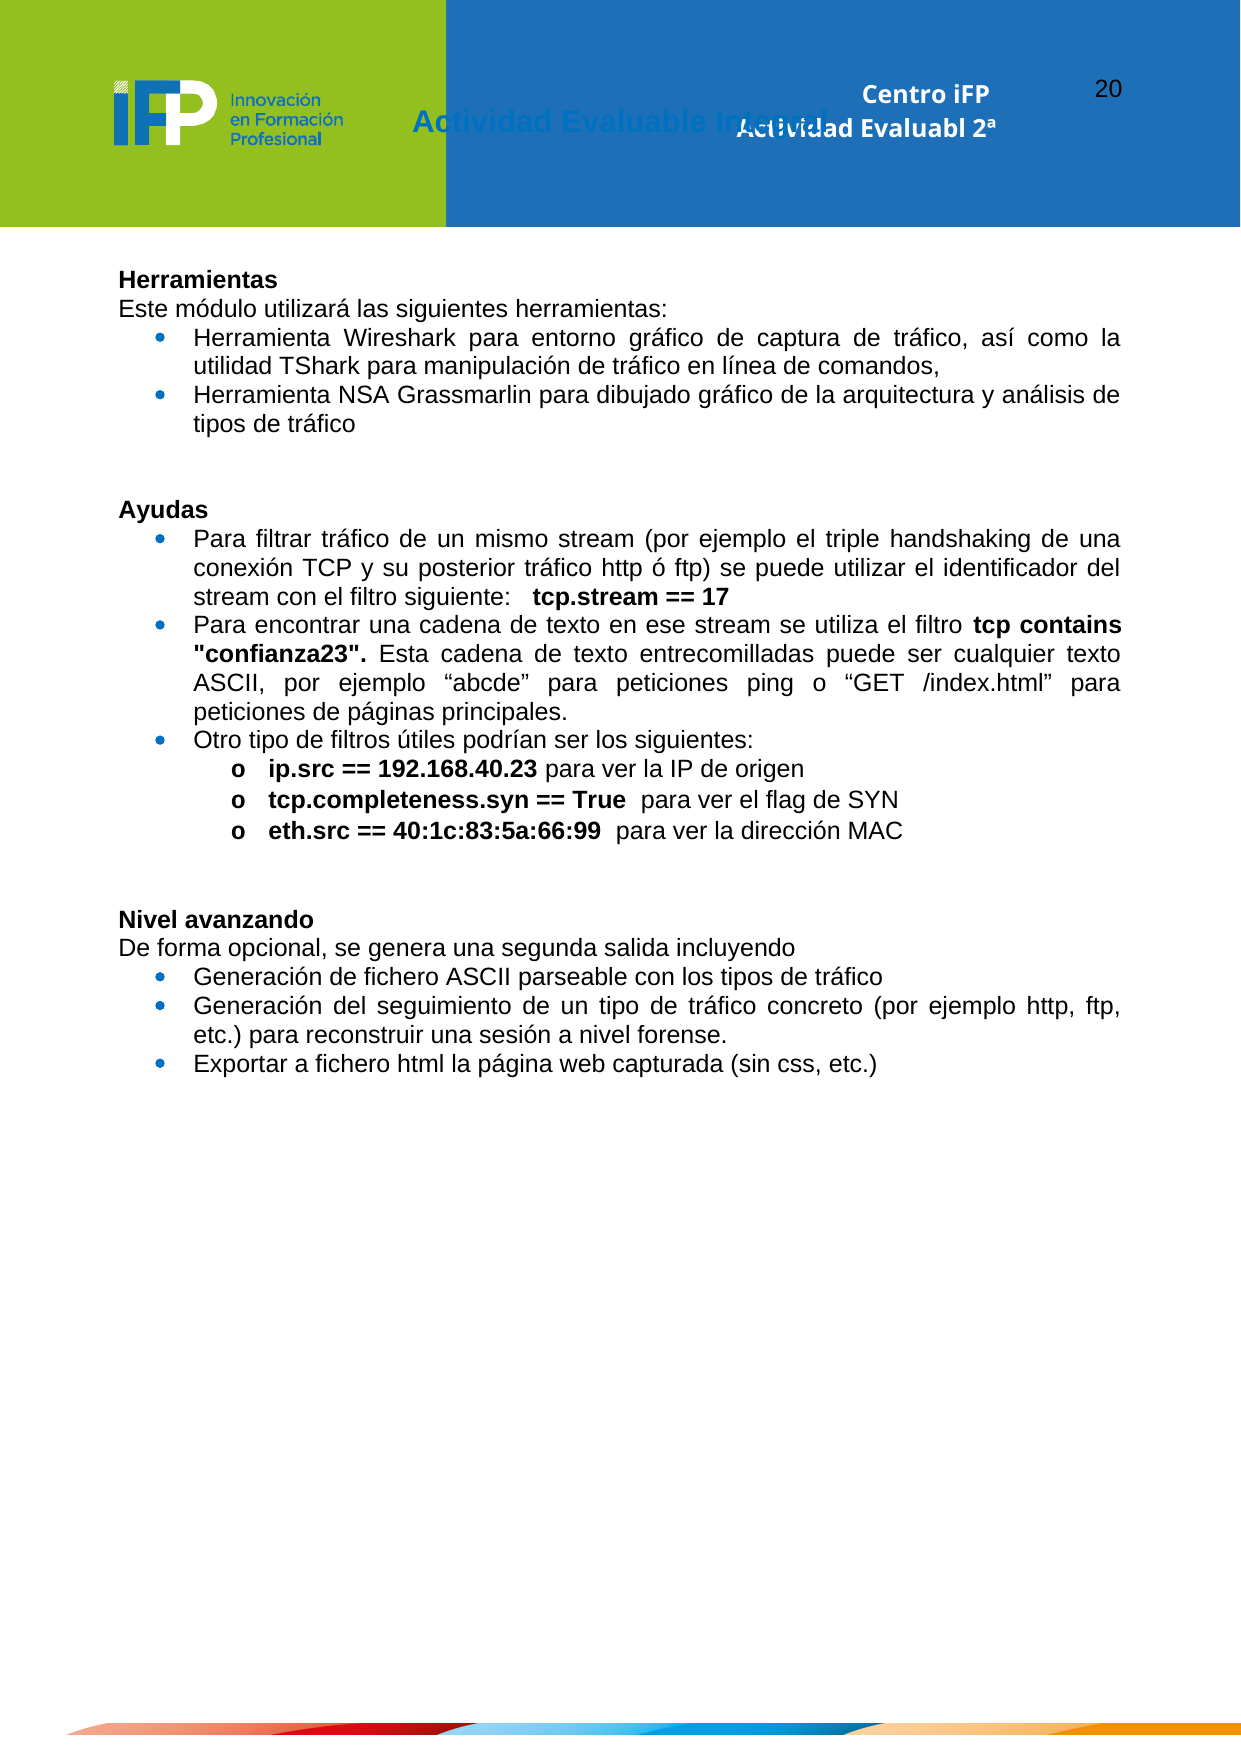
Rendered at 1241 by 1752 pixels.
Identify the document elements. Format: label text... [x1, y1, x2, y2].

picture [101, 66, 353, 151]
text Este módulo utilizará las siguientes herramientas: [118, 294, 1122, 322]
picture [0, 1723, 669, 1735]
list Otro tipo de filtros útiles podrían ser los siguientes: [156, 725, 1122, 754]
text Herramientas [118, 265, 1122, 294]
list Para encontrar una cadena de texto en ese stream se utiliza el filtro tcp contains "confianza23". Esta cadena de texto entrecomilladas puede ser cualquier texto ASCII, por ejemplo “abcde” para peticiones ping o “GET /index.html” para peticiones de páginas principales. [156, 610, 1122, 725]
list eth.src == 40:1c:83:5a:66:99 para ver la dirección MAC [231, 816, 1122, 847]
text Nivel avanzando [118, 904, 1122, 933]
list ip.src == 192.168.40.23 para ver la IP de origen [231, 754, 1122, 785]
list Exportar a fichero html la página web capturada (sin css, etc.) [156, 1048, 1122, 1077]
text De forma opcional, se genera una segunda salida incluyendo [118, 933, 1122, 962]
list Herramienta NSA Grassmarlin para dibujado gráfico de la arquitectura y análisis de tipos de tráfico [156, 380, 1122, 438]
list tcp.completeness.syn == True para ver el flag de SYN [231, 785, 1122, 816]
picture [847, 1723, 1241, 1735]
list Herramienta Wireshark para entorno gráfico de captura de tráfico, así como la utilidad TShark para manipulación de tráfico en línea de comandos, [156, 322, 1122, 380]
list Generación de fichero ASCII parseable con los tipos de tráfico [156, 962, 1122, 991]
text Ayudas [118, 495, 1122, 524]
list Para filtrar tráfico de un mismo stream (por ejemplo el triple handshaking de una conexión TCP y su posterior tráfico http ó ftp) se puede utilizar el identificador del stream con el filtro siguiente: tcp.stream == 17 [156, 524, 1122, 610]
list Generación del seguimiento de un tipo de tráfico concreto (por ejemplo http, ftp, etc.) para reconstruir una sesión a nivel forense. [156, 991, 1122, 1048]
